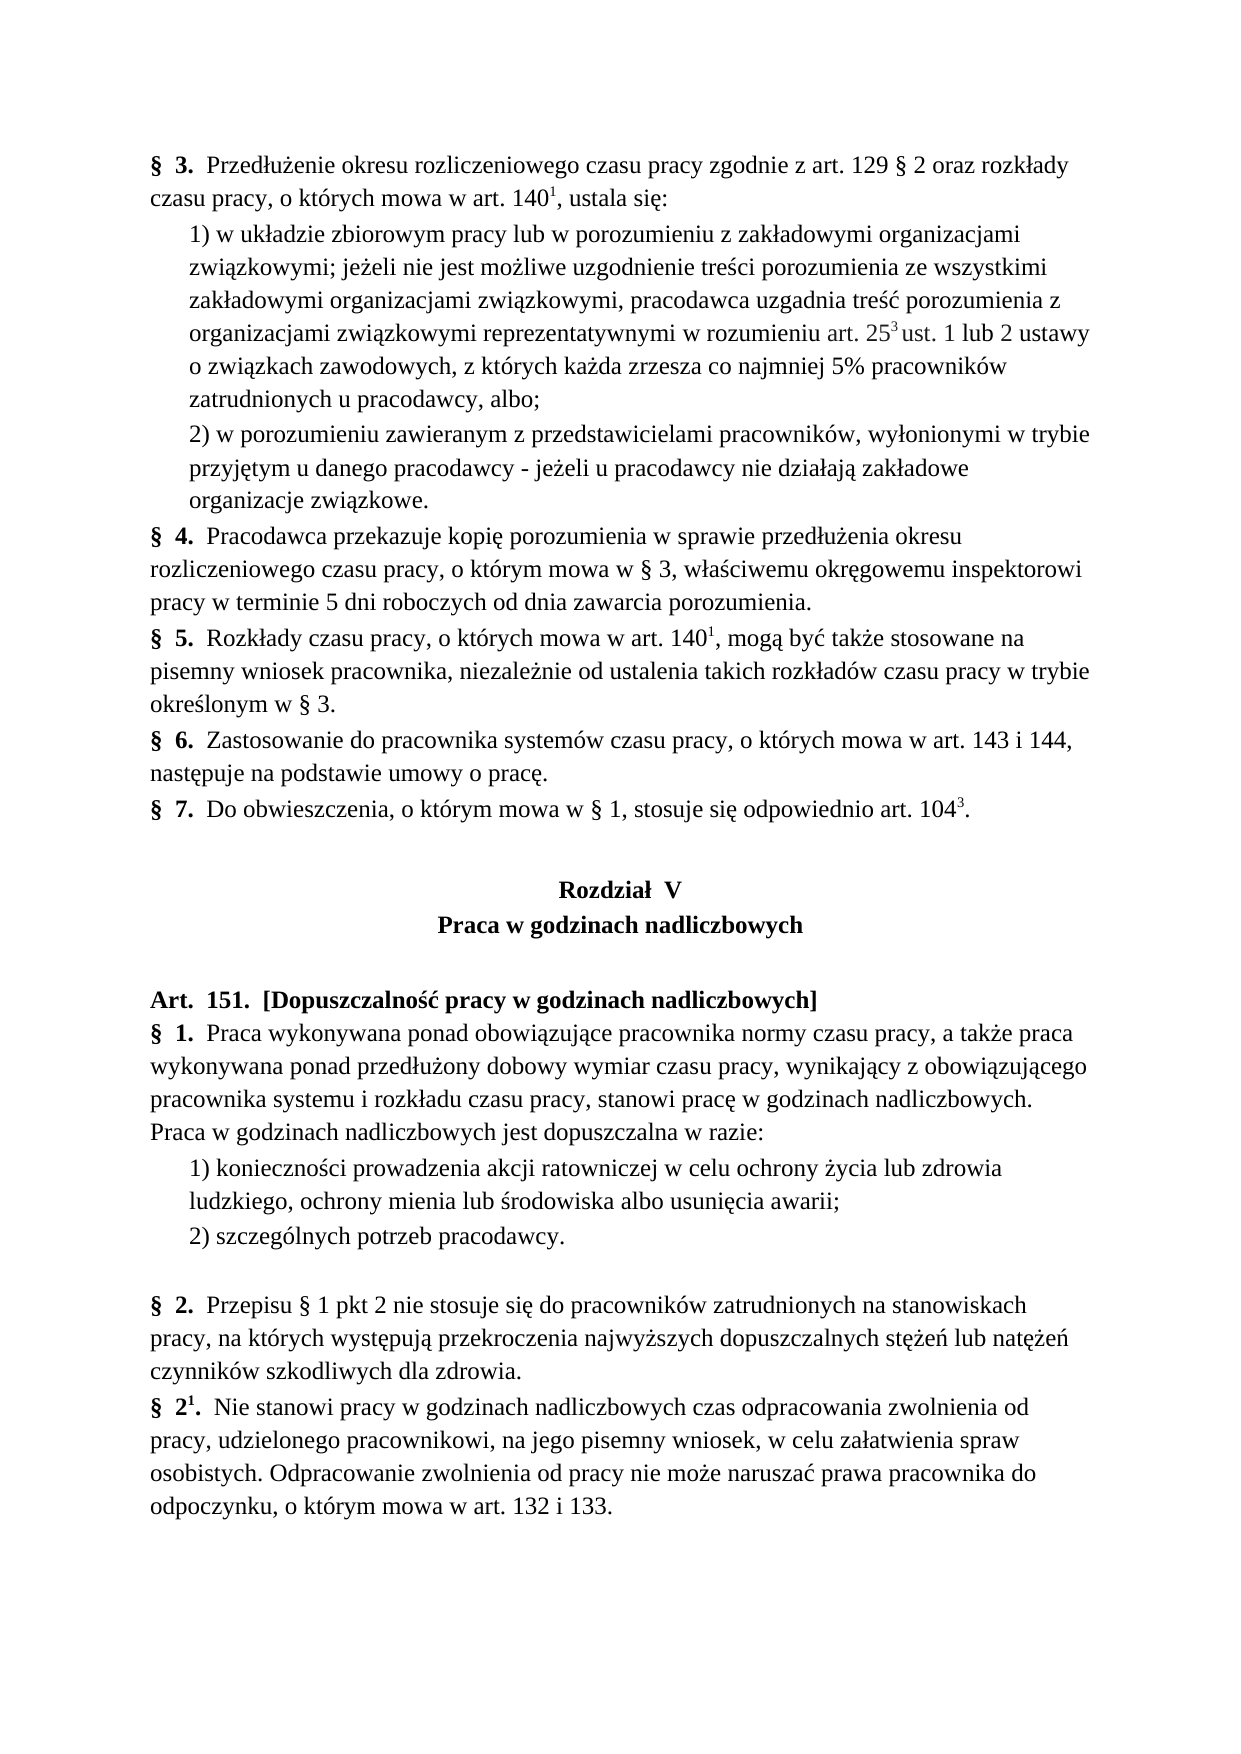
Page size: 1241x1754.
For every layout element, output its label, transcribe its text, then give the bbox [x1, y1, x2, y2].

text 1) w układzie zbiorowym pracy lub w porozumieniu z zakładowymi organizacjami związkowymi; jeżeli nie jest możliwe uzgodnienie treści porozumienia ze wszystkimi zakładowymi organizacjami związkowymi, pracodawca uzgadnia treść porozumienia z organizacjami związkowymi reprezentatywnymi w rozumieniu art. 253 ust. 1 lub 2 ustawy o związkach zawodowych, z których każda zrzesza co najmniej 5% pracowników zatrudnionych u pracodawcy, albo; [189, 219, 1090, 413]
text § 1. Praca wykonywana ponad obowiązujące pracownika normy czasu pracy, a także praca wykonywana ponad przedłużony dobowy wymiar czasu pracy, wynikający z obowiązującego pracownika systemu i rozkładu czasu pracy, stanowi pracę w godzinach nadliczbowych. Praca w godzinach nadliczbowych jest dopuszczalna w razie: [150, 1018, 1090, 1146]
text § 4. Pracodawca przekazuje kopię porozumienia w sprawie przedłużenia okresu rozliczeniowego czasu pracy, o którym mowa w § 3, właściwemu okręgowemu inspektorowi pracy w terminie 5 dni roboczych od dnia zawarcia porozumienia. [150, 521, 1090, 616]
text § 5. Rozkłady czasu pracy, o których mowa w art. 1401, mogą być także stosowane na pisemny wniosek pracownika, niezależnie od ustalenia takich rozkładów czasu pracy w trybie określonym w § 3. [150, 623, 1090, 718]
text § 6. Zastosowanie do pracownika systemów czasu pracy, o których mowa w art. 143 i 144, następuje na podstawie umowy o pracę. [150, 725, 1090, 787]
text § 21. Nie stanowi pracy w godzinach nadliczbowych czas odpracowania zwolnienia od pracy, udzielonego pracownikowi, na jego pisemny wniosek, w celu załatwienia spraw osobistych. Odpracowanie zwolnienia od pracy nie może naruszać prawa pracownika do odpoczynku, o którym mowa w art. 132 i 133. [150, 1392, 1090, 1520]
text § 2. Przepisu § 1 pkt 2 nie stosuje się do pracowników zatrudnionych na stanowiskach pracy, na których występują przekroczenia najwyższych dopuszczalnych stężeń lub natężeń czynników szkodliwych dla zdrowia. [150, 1290, 1090, 1385]
text § 7. Do obwieszczenia, o którym mowa w § 1, stosuje się odpowiednio art. 1043. [150, 794, 1090, 822]
text 2) szczególnych potrzeb pracodawcy. [189, 1221, 1090, 1250]
text Rozdział V [150, 875, 1090, 904]
text 1) konieczności prowadzenia akcji ratowniczej w celu ochrony życia lub zdrowia ludzkiego, ochrony mienia lub środowiska albo usunięcia awarii; [189, 1153, 1090, 1214]
text § 3. Przedłużenie okresu rozliczeniowego czasu pracy zgodnie z art. 129 § 2 oraz rozkłady czasu pracy, o których mowa w art. 1401, ustala się: [150, 150, 1090, 212]
text 2) w porozumieniu zawieranym z przedstawicielami pracowników, wyłonionymi w trybie przyjętym u danego pracodawcy - jeżeli u pracodawcy nie działają zakładowe organizacje związkowe. [189, 419, 1090, 514]
text Art. 151. [Dopuszczalność pracy w godzinach nadliczbowych] [150, 985, 1090, 1014]
text Praca w godzinach nadliczbowych [150, 911, 1090, 939]
